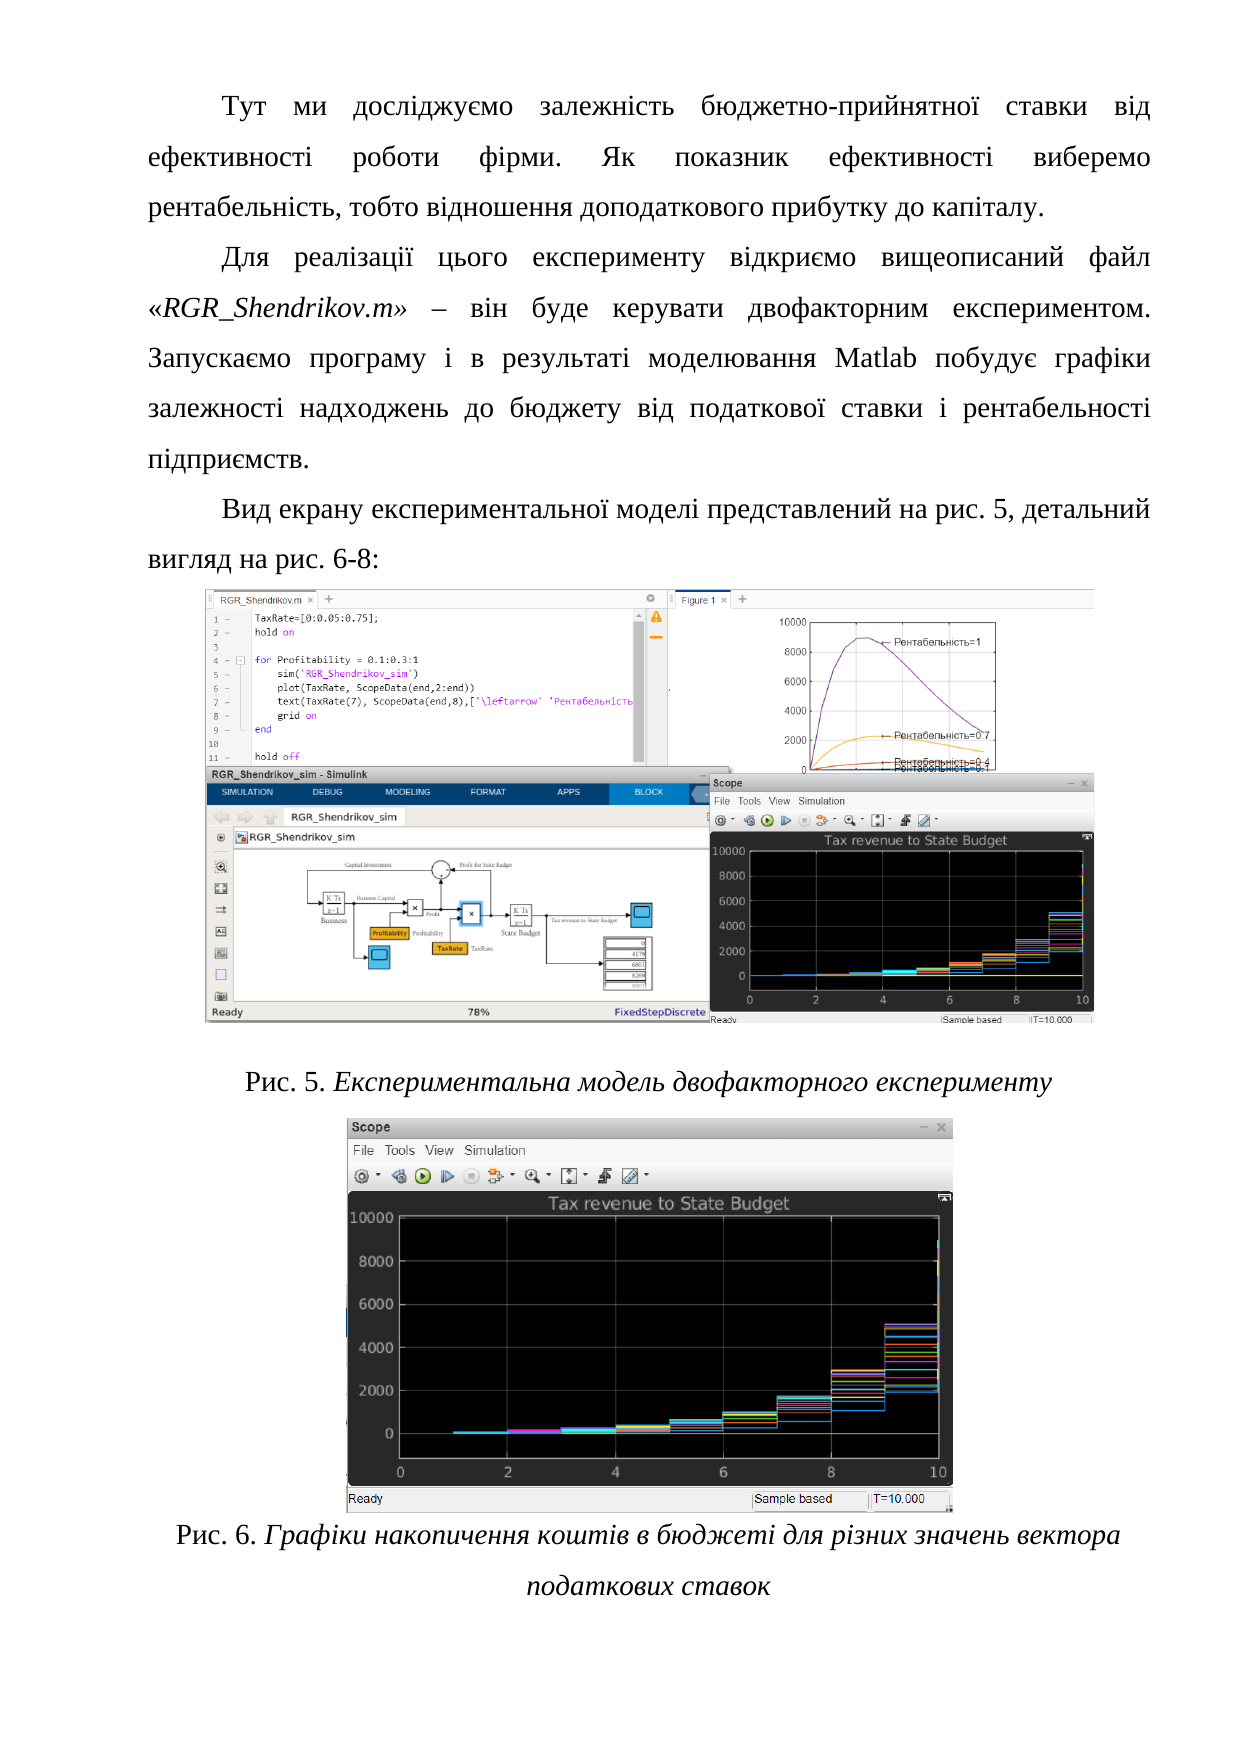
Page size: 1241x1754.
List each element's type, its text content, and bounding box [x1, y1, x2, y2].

text Для реалізації цього експерименту відкриємо вищеописаний файл «RGR_Shendrikov.m» – він буде керувати двофакторним експериментом. Запускаємо програму і в результаті моделювання Matlab побудує графіки залежності надходжень до бюджету від податкової ставки і рентабельності підприємств. [148, 239, 1152, 474]
text Тут ми досліджуємо залежність бюджетно-прийнятної ставки від ефективності роботи фірми. Як показник ефективності виберемо рентабельність, тобто відношення доподаткового прибутку до капіталу. [148, 88, 1152, 223]
text Вид екрану експериментальної моделі представлений на рис. 5, детальний вигляд на рис. 6-8: [148, 491, 1152, 575]
picture [346, 1118, 953, 1513]
picture [205, 589, 1095, 1023]
text Рис. 6. Графіки накопичення коштів в бюджеті для різних значень вектора податкових ставок [148, 1517, 1152, 1601]
